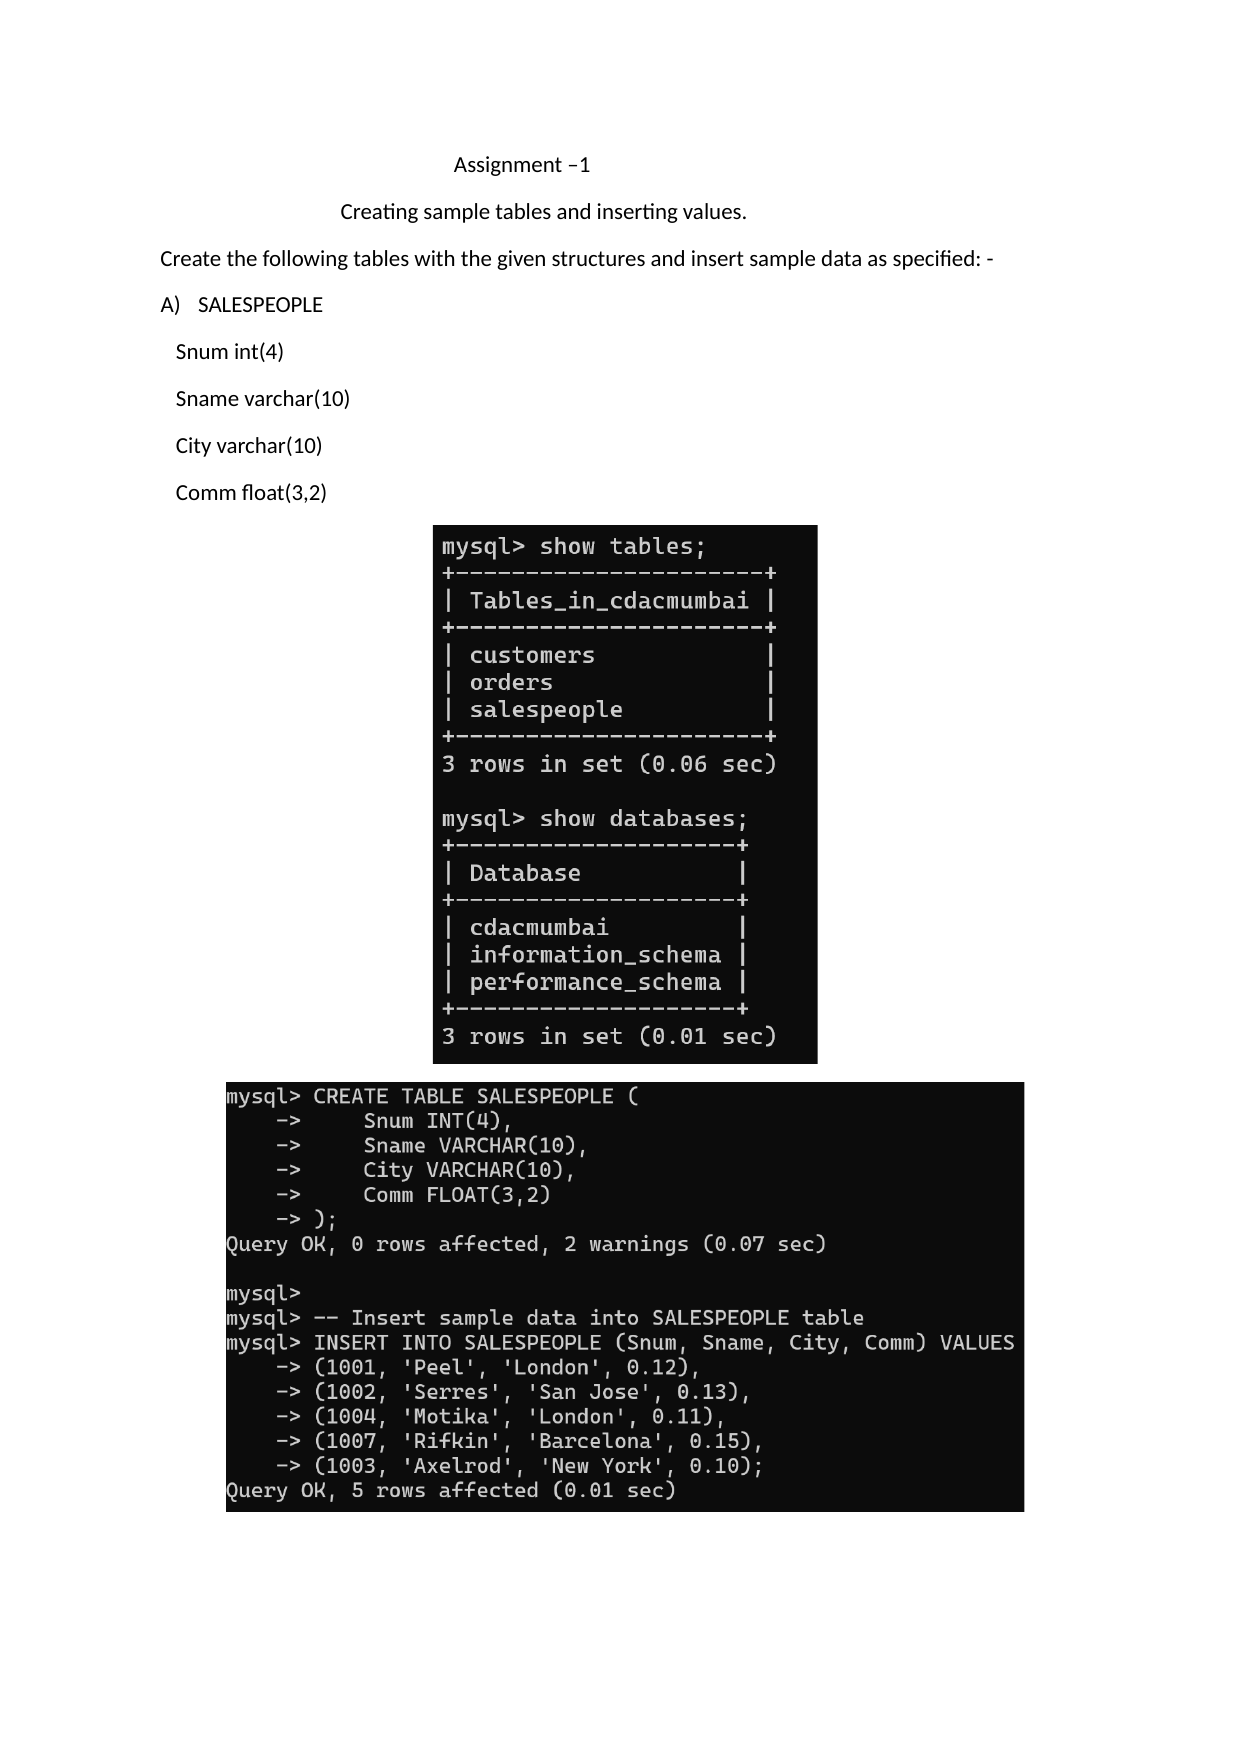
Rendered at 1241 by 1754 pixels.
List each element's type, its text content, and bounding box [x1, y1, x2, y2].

text Creating sample tables and inserting values. [150, 197, 1090, 225]
text Create the following tables with the given structures and insert sample data as specified: - [150, 244, 1090, 272]
list SALESPEOPLE [160, 291, 1090, 319]
text Snum int(4) [160, 337, 1090, 366]
picture [432, 525, 818, 1064]
text Assignment –1 [150, 150, 1090, 178]
text Sname varchar(10) [160, 384, 1090, 412]
picture [226, 1082, 1025, 1512]
text Comm float(3,2) [160, 478, 1090, 506]
text City varchar(10) [160, 431, 1090, 459]
